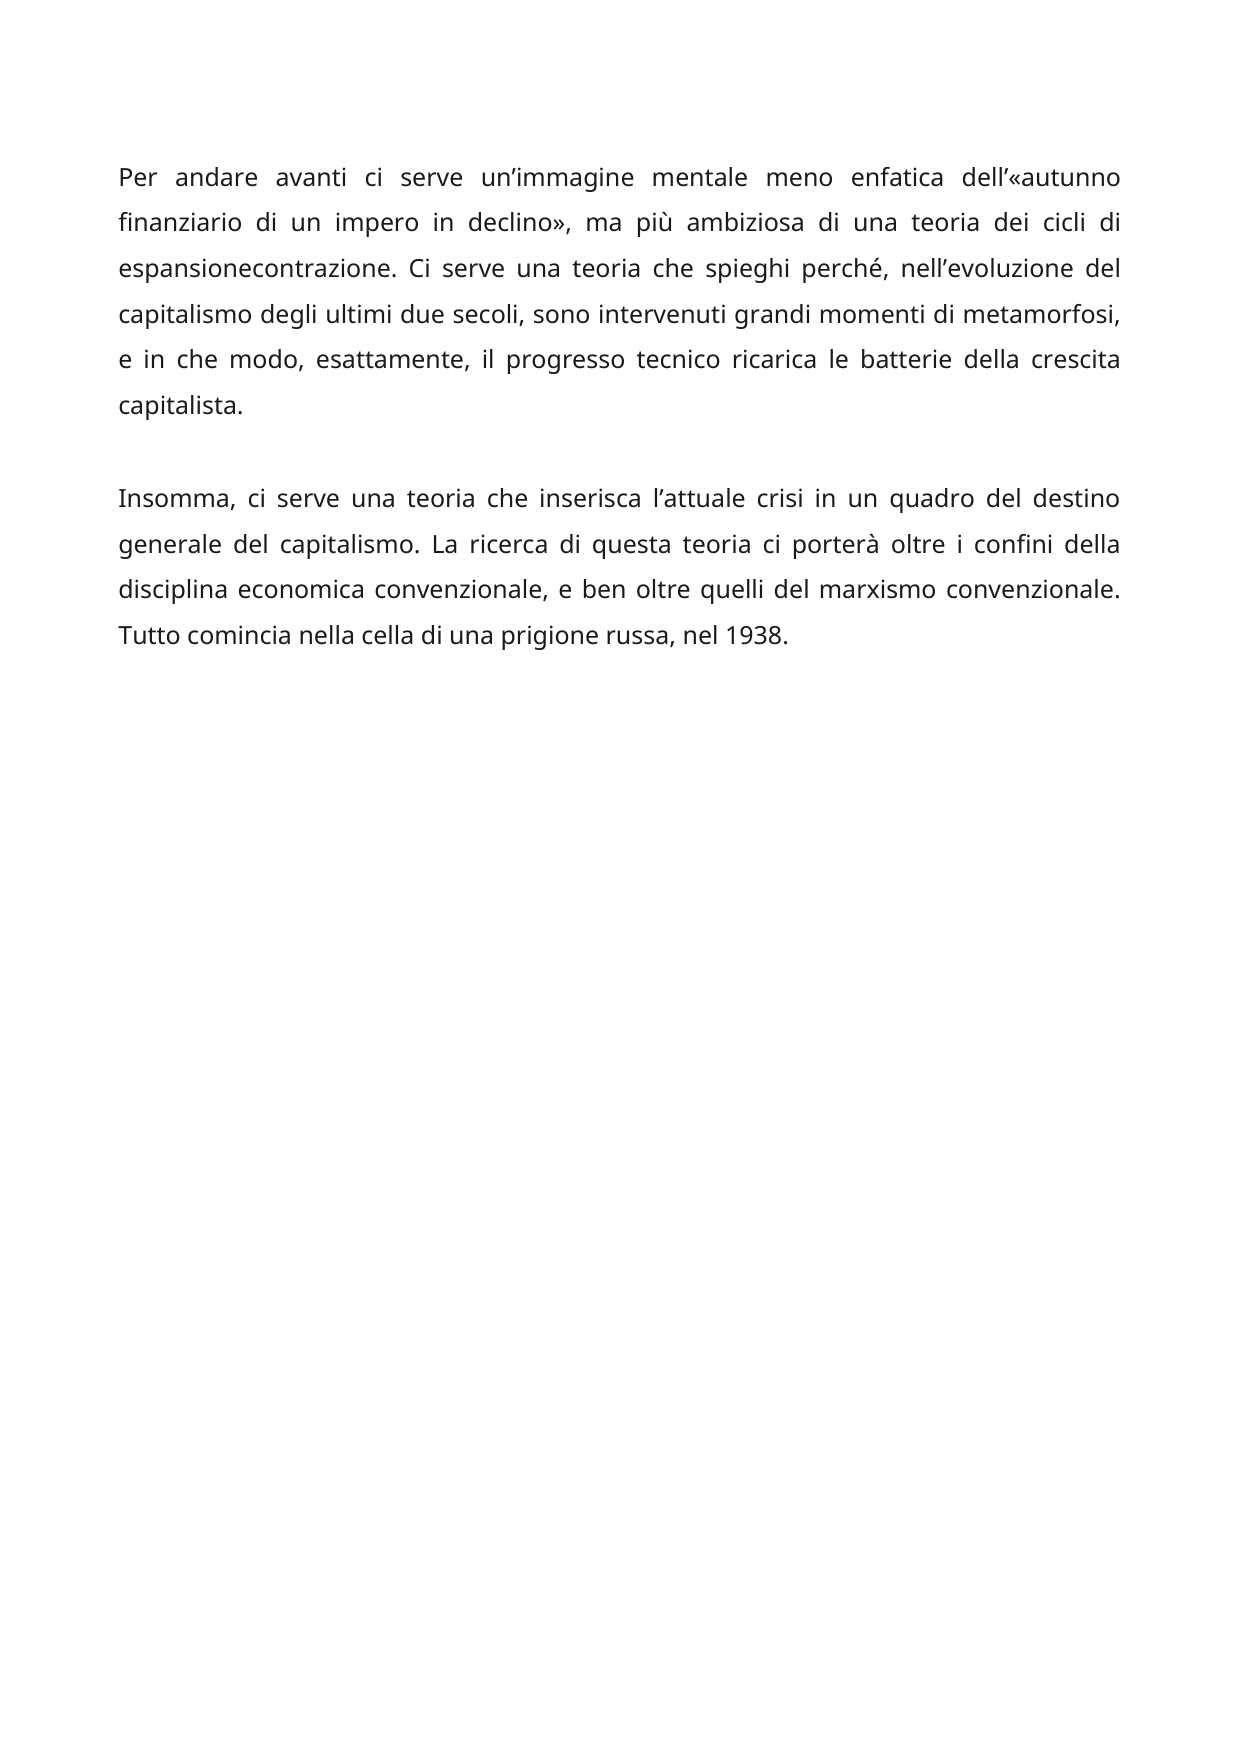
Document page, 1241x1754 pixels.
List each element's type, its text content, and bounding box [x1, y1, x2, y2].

text Per andare avanti ci serve un’immagine mentale meno enfatica dell’«autunno finanziario di un impero in declino», ma più ambiziosa di una teoria dei cicli di espansionecontrazione. Ci serve una teoria che spieghi perché, nell’evoluzione del capitalismo degli ultimi due secoli, sono intervenuti grandi momenti di metamorfosi, e in che modo, esattamente, il progresso tecnico ricarica le batterie della crescita capitalista. [118, 148, 1122, 422]
text Insomma, ci serve una teoria che inserisca l’attuale crisi in un quadro del destino generale del capitalismo. La ricerca di questa teoria ci porterà oltre i confini della disciplina economica convenzionale, e ben oltre quelli del marxismo convenzionale. Tutto comincia nella cella di una prigione russa, nel 1938. [118, 469, 1122, 652]
